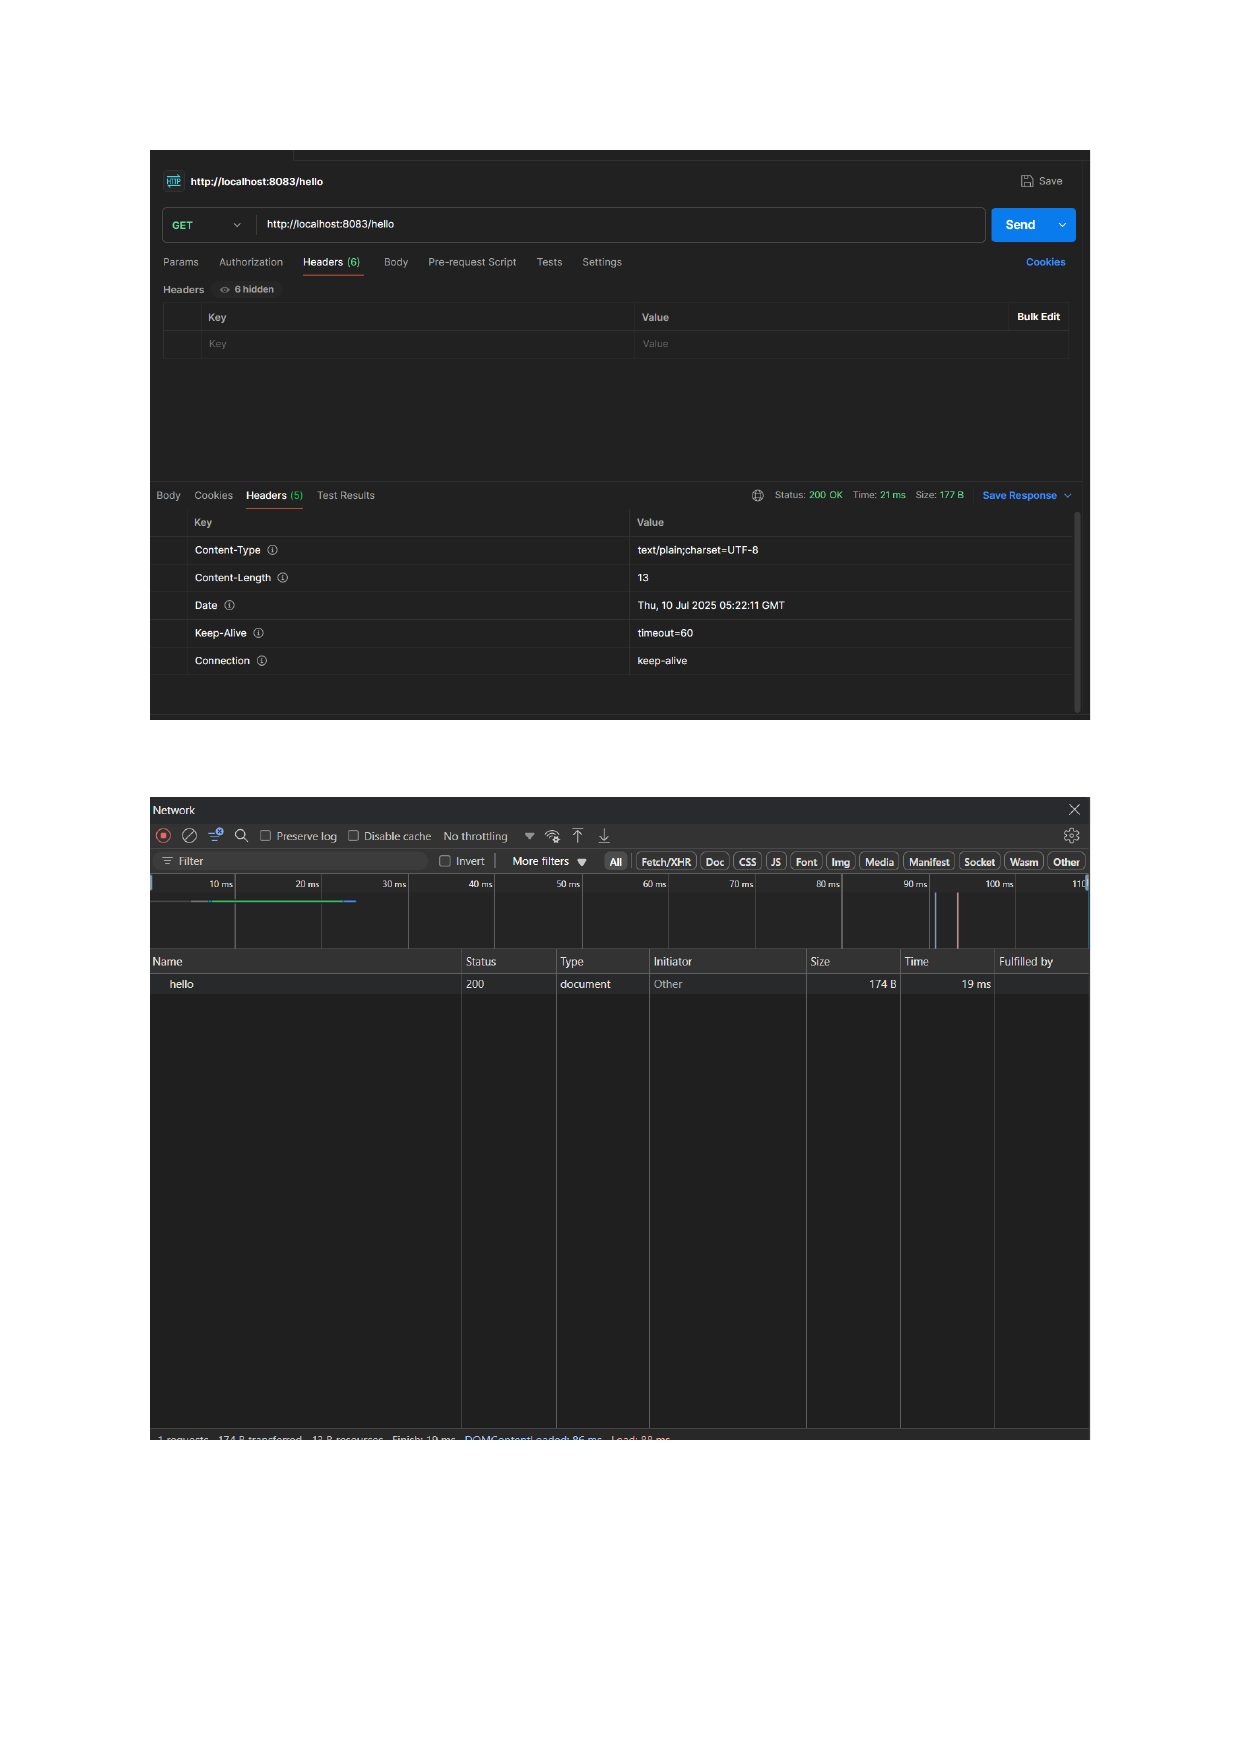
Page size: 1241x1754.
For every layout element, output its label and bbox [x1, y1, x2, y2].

picture [150, 150, 1091, 720]
picture [150, 797, 1091, 1440]
